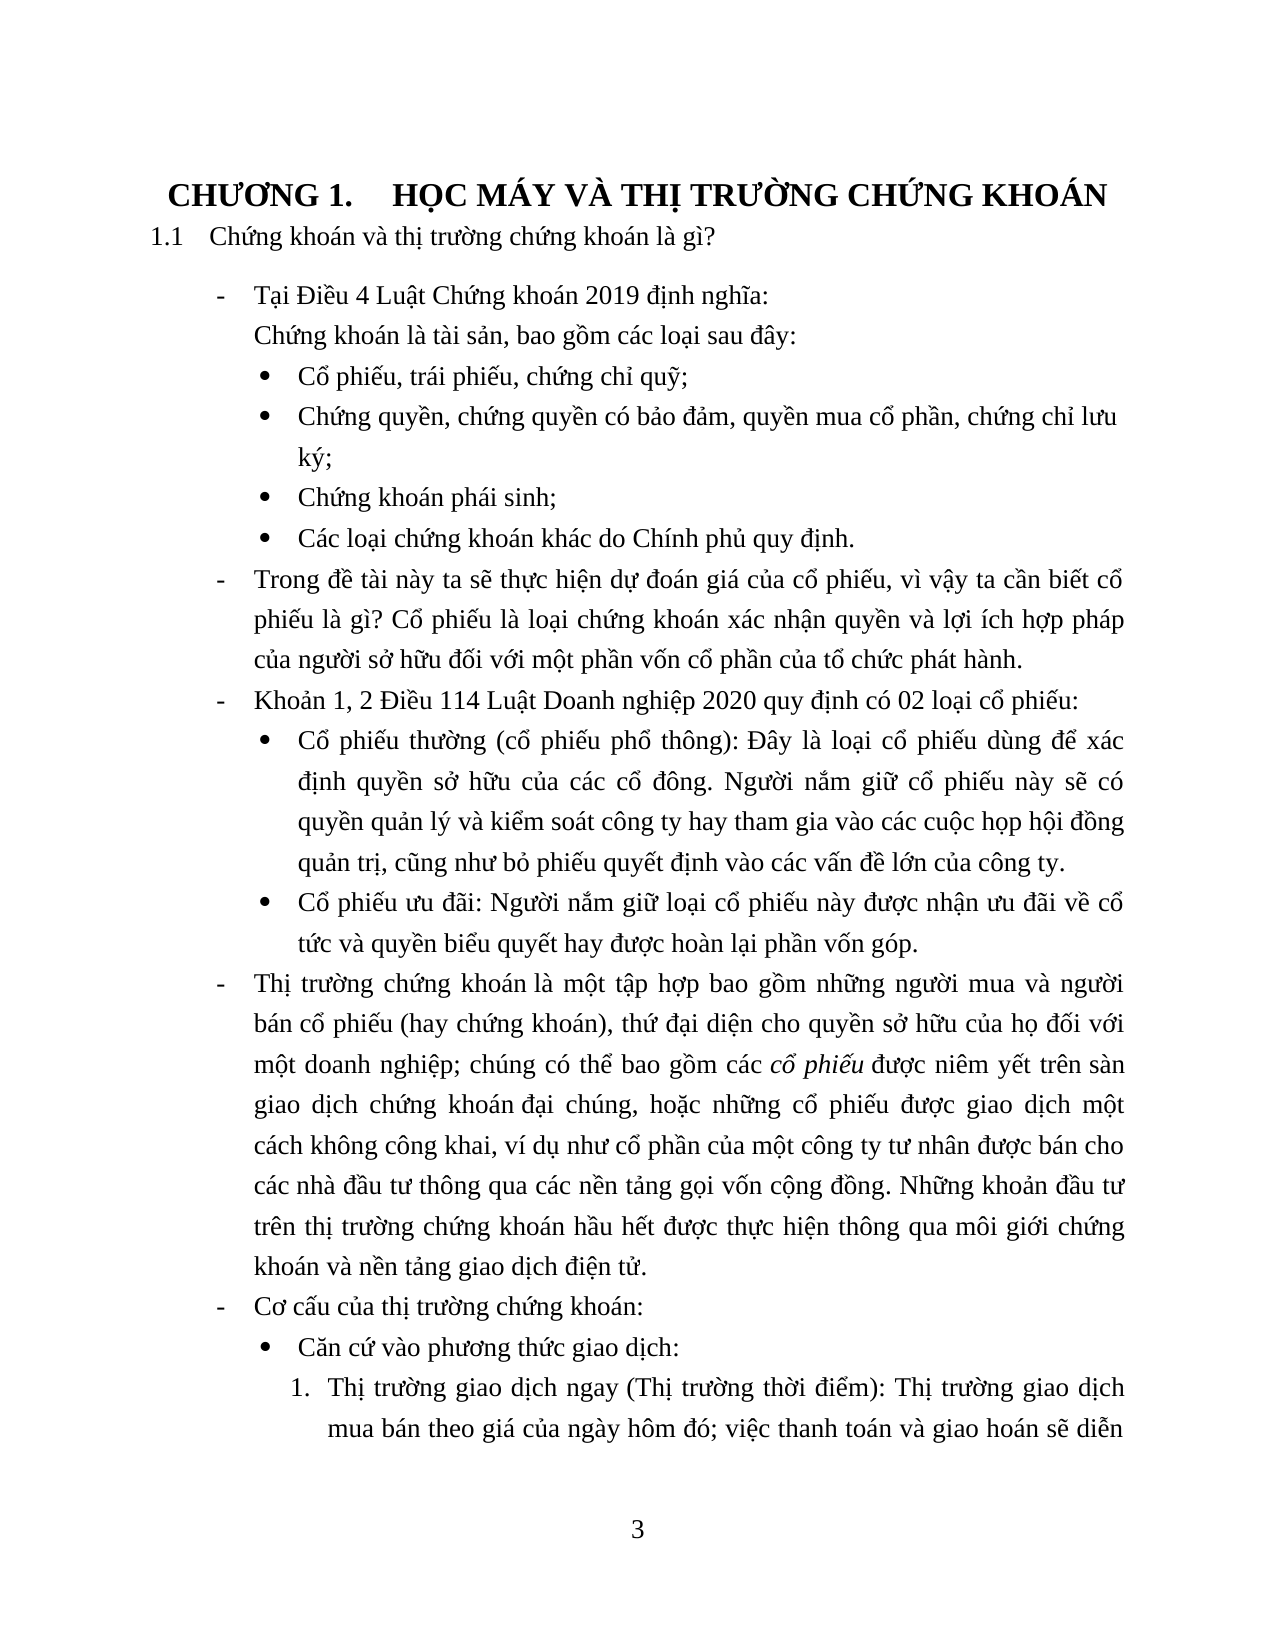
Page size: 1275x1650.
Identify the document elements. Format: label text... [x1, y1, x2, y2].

list Cổ phiếu thường (cổ phiếu phổ thông): Đây là loại cổ phiếu dùng để xác định quyền sở hữu của các cổ đông. Người nắm giữ cổ phiếu này sẽ có quyền quản lý và kiểm soát công ty hay tham gia vào các cuộc họp hội đồng quản trị, cũng như bỏ phiếu quyết định vào các vấn đề lớn của công ty. [260, 724, 1125, 877]
list Trong đề tài này ta sẽ thực hiện dự đoán giá của cổ phiếu, vì vậy ta cần biết cổ phiếu là gì? Cổ phiếu là loại chứ​ng khoán xác nhận quyền và lợi ích hợp pháp của người sở hữu đối với một phần vốn cổ phần của tổ chức phát hành. [216, 563, 1125, 675]
list Thị trường chứng khoán là một tập hợp bao gồm những người mua và người bán cổ phiếu (hay chứng khoán), thứ đại diện cho quyền sở hữu của họ đối với một doanh nghiệp; chúng có thể bao gồm các cổ phiếu được niêm yết trên sàn giao dịch chứng khoán đại chúng, hoặc những cổ phiếu được giao dịch một cách không công khai, ví dụ như cổ phần của một công ty tư nhân được bán cho các nhà đầu tư thông qua các nền tảng gọi vốn cộng đồng. Những khoản đầu tư trên thị trường chứng khoán hầu hết được thực hiện thông qua môi giới chứng khoán và nền tảng giao dịch điện tử. [216, 967, 1125, 1281]
subtitle HỌC MÁY VÀ THỊ TRƯỜNG CHỨNG KHOÁN [150, 175, 1125, 213]
list Cơ cấu của thị trường chứng khoán: [216, 1290, 1125, 1322]
list Khoản 1, 2 Điều 114 Luật Doanh nghiệp 2020 quy định có 02 loại cổ phiếu: [216, 684, 1125, 715]
subtitle Chứng khoán và thị trường chứng khoán là gì? [150, 221, 1125, 252]
text Chứng khoán là tài sản, bao gồm các loại sau đây: [253, 319, 1125, 351]
list Tại Điều 4 Luật Chứng khoán 2019 định nghĩa: [216, 279, 1125, 310]
list Chứng khoán phái sinh; [260, 481, 1125, 513]
list Các loại chứng khoán khác do Chính phủ quy định. [260, 522, 1125, 553]
list Cổ phiếu, trái phiếu, chứng chỉ quỹ; [260, 360, 1125, 391]
list Cổ phiếu ưu đãi: Người nắm giữ loại cổ phiếu này được nhận ưu đãi về cổ tức và quyền biểu quyết hay được hoàn lại phần vốn góp. [260, 886, 1125, 958]
list Căn cứ vào phương thức giao dịch: [261, 1331, 1125, 1362]
list Chứng quyền, chứng quyền có bảo đảm, quyền mua cổ phần, chứng chỉ lưu ký; [260, 401, 1125, 472]
